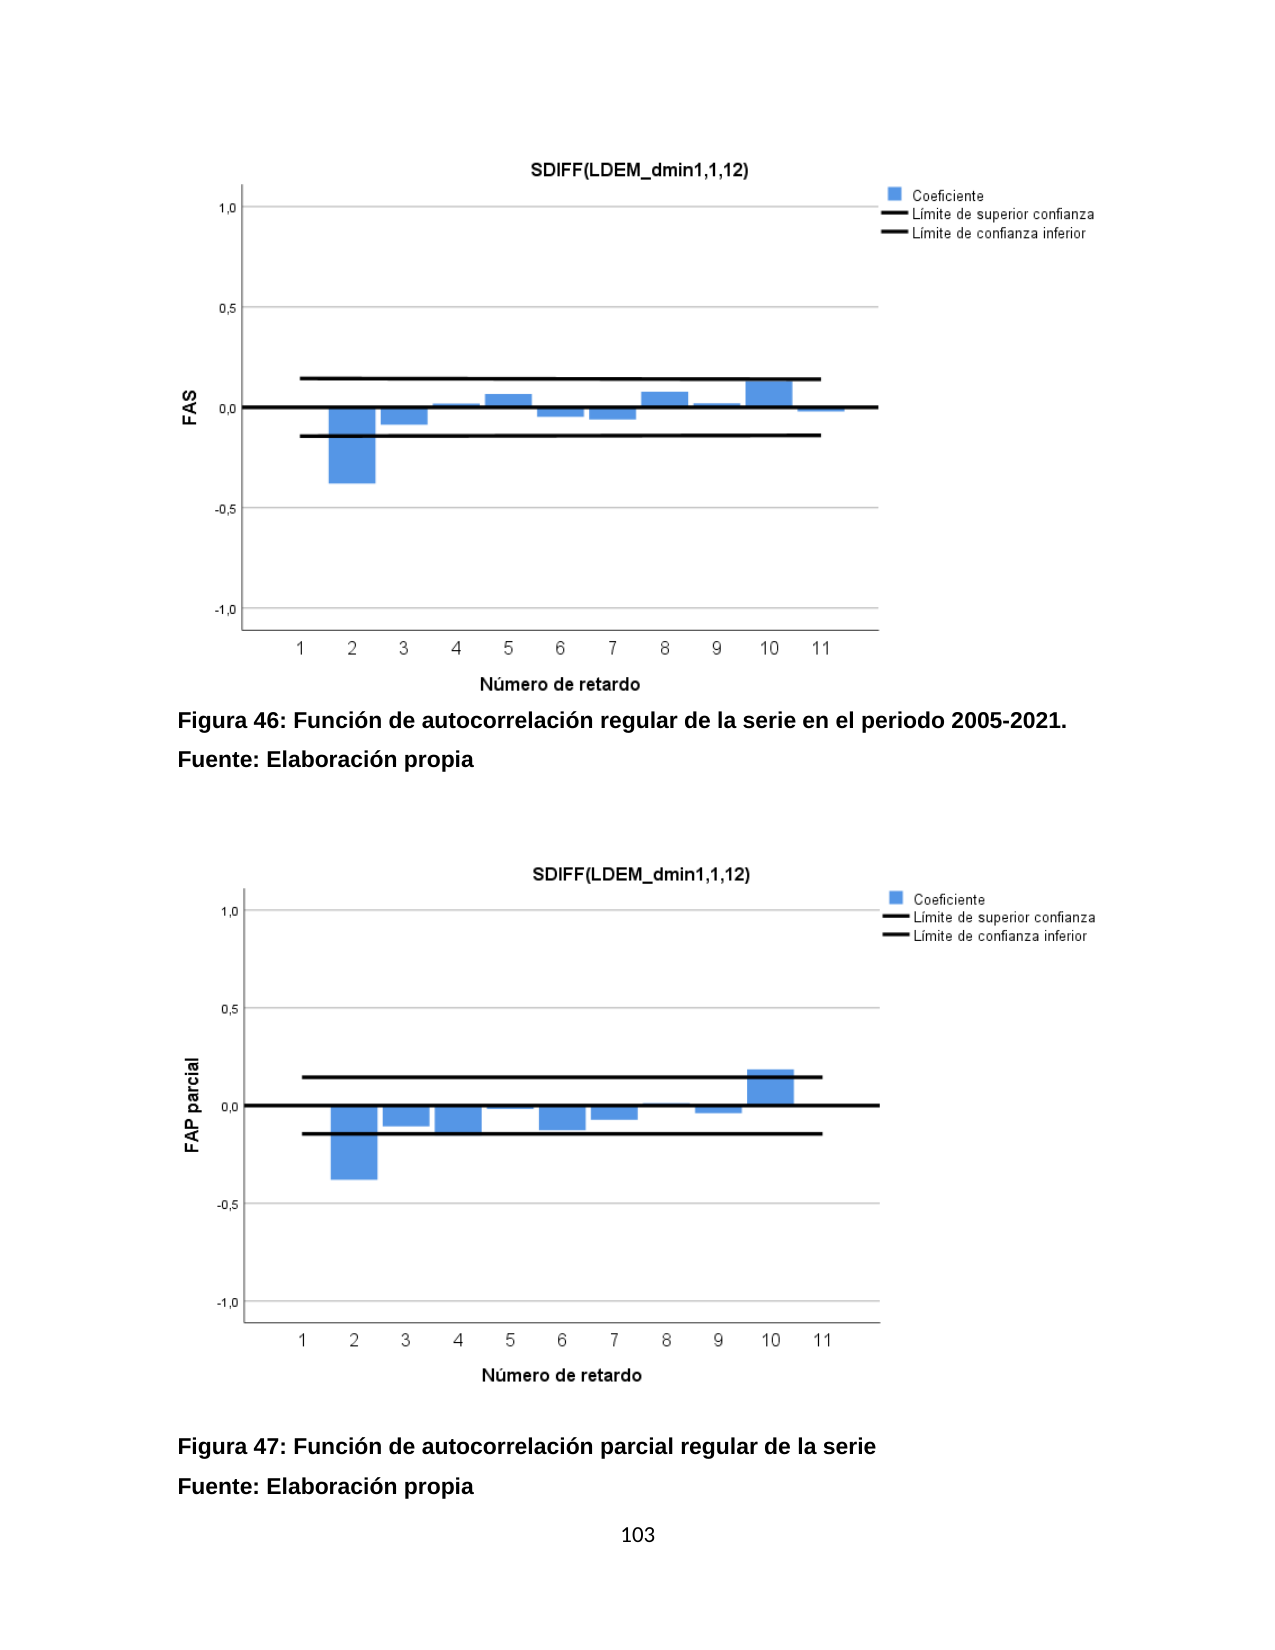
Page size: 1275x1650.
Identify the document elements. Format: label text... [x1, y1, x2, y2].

text Figura 46: Función de autocorrelación regular de la serie en el periodo 2005-2021. [177, 707, 1098, 733]
text Fuente: Elaboración propia [177, 1473, 1098, 1499]
picture [177, 863, 1097, 1383]
text Fuente: Elaboración propia [177, 746, 1098, 773]
picture [177, 147, 1098, 693]
